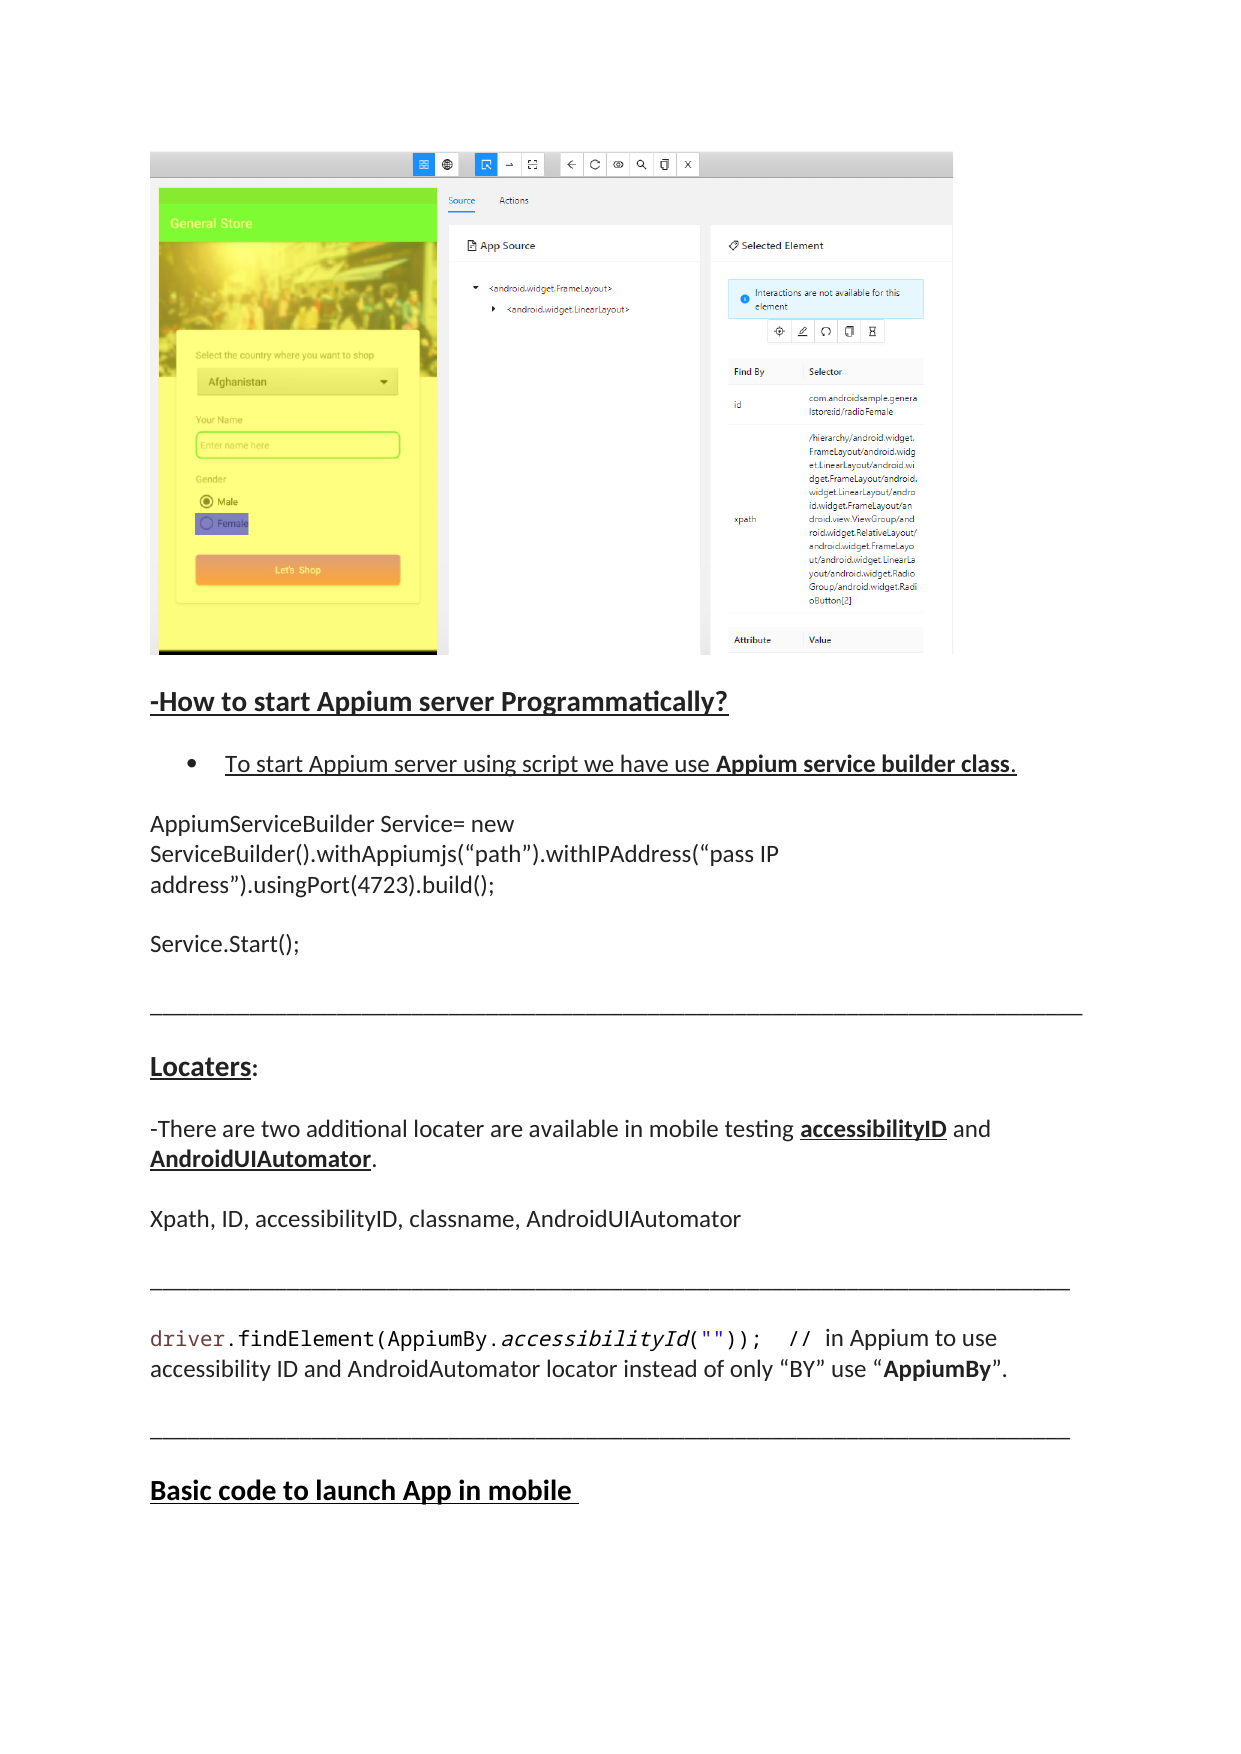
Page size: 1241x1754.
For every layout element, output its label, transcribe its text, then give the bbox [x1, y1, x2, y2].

picture [150, 150, 954, 655]
text Service.Start(); [150, 929, 1090, 959]
text ___________________________________________________________________________ [150, 988, 1090, 1019]
text __________________________________________________________________________ [150, 1263, 1090, 1293]
text Basic code to launch App in mobile [150, 1472, 1090, 1508]
text Xpath, ID, accessibilityID, classname, AndroidUIAutomator [150, 1203, 1090, 1233]
text driver.findElement(AppiumBy.accessibilityId("")); // in Appium to use accessibility ID and AndroidAutomator locator instead of only “BY” use “AppiumBy”. [150, 1322, 1090, 1383]
text Locaters: [150, 1048, 1090, 1084]
text -How to start Appium server Programmatically? [150, 683, 1090, 719]
list To start Appium server using script we have use Appium service builder class. [187, 748, 1090, 779]
text AppiumServiceBuilder Service= new ServiceBuilder().withAppiumjs(“path”).withIPAddress(“pass IP address”).usingPort(4723).build(); [150, 808, 1090, 899]
text -There are two additional locater are available in mobile testing accessibilityID and AndroidUIAutomator. [150, 1113, 1090, 1174]
text __________________________________________________________________________ [150, 1413, 1090, 1443]
